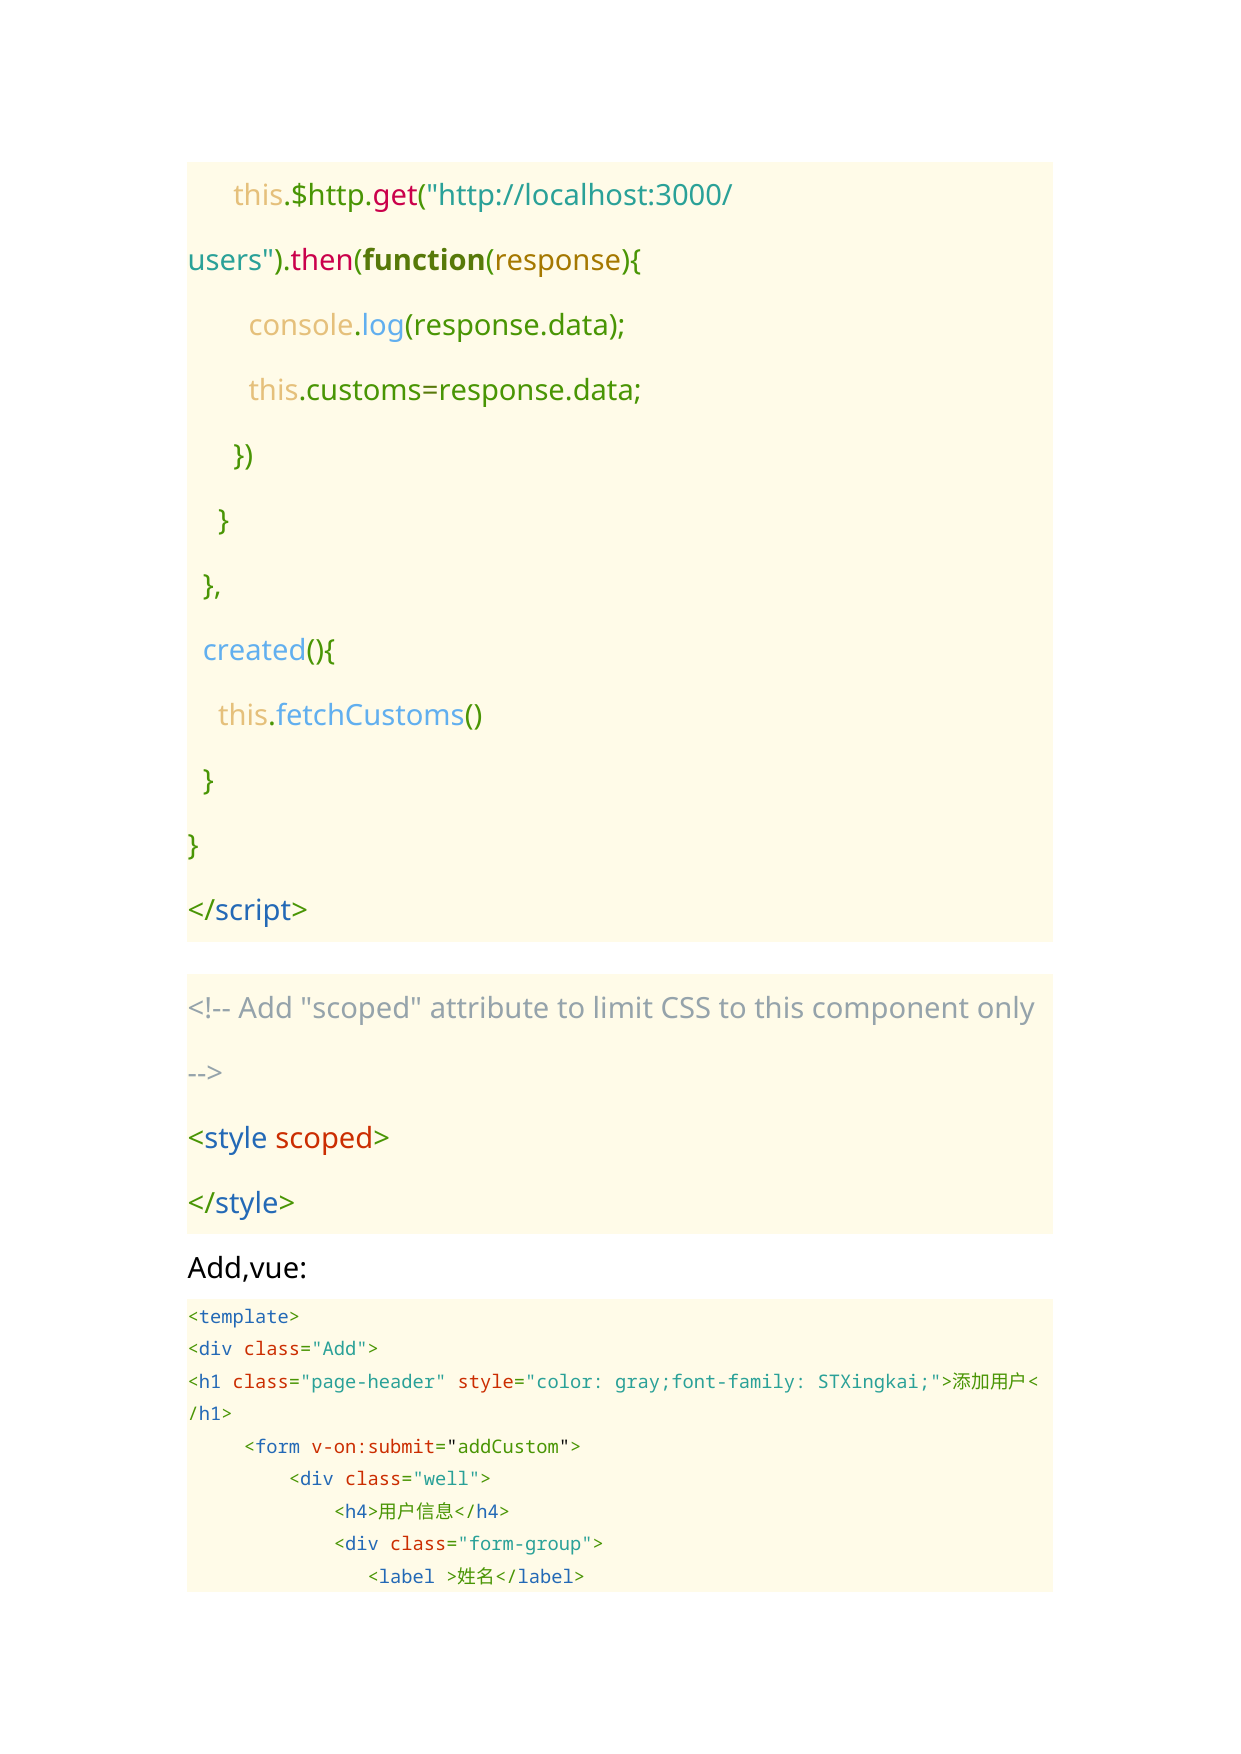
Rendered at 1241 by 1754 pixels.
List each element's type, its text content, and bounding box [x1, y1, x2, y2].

text this.customs=response.data; [187, 357, 1053, 422]
text }, [187, 552, 1053, 617]
text created(){ [187, 617, 1053, 682]
text } [187, 812, 1053, 877]
text } [187, 747, 1053, 812]
text <div class="Add"> [187, 1332, 1053, 1364]
text <style scoped> [187, 1104, 1053, 1169]
text <h4>用户信息</h4> [187, 1494, 1053, 1527]
text this.fetchCustoms() [187, 682, 1053, 747]
text <h1 class="page-header" style="color: gray;font-family: STXingkai;">添加用户</h1> [187, 1364, 1053, 1429]
text }) [187, 422, 1053, 487]
text console.log(response.data); [187, 292, 1053, 357]
text <div class="well"> [187, 1462, 1053, 1494]
text <!-- Add "scoped" attribute to limit CSS to this component only --> [187, 974, 1053, 1104]
text </script> [187, 877, 1053, 942]
text <label >姓名</label> [187, 1559, 1053, 1592]
text <div class="form-group"> [187, 1527, 1053, 1559]
text this.$http.get("http://localhost:3000/users").then(function(response){ [187, 162, 1053, 292]
text } [187, 487, 1053, 552]
text <form v-on:submit="addCustom"> [187, 1429, 1053, 1462]
text <template> [187, 1299, 1053, 1332]
text </style> [187, 1169, 1053, 1234]
text Add,vue: [187, 1234, 1053, 1299]
